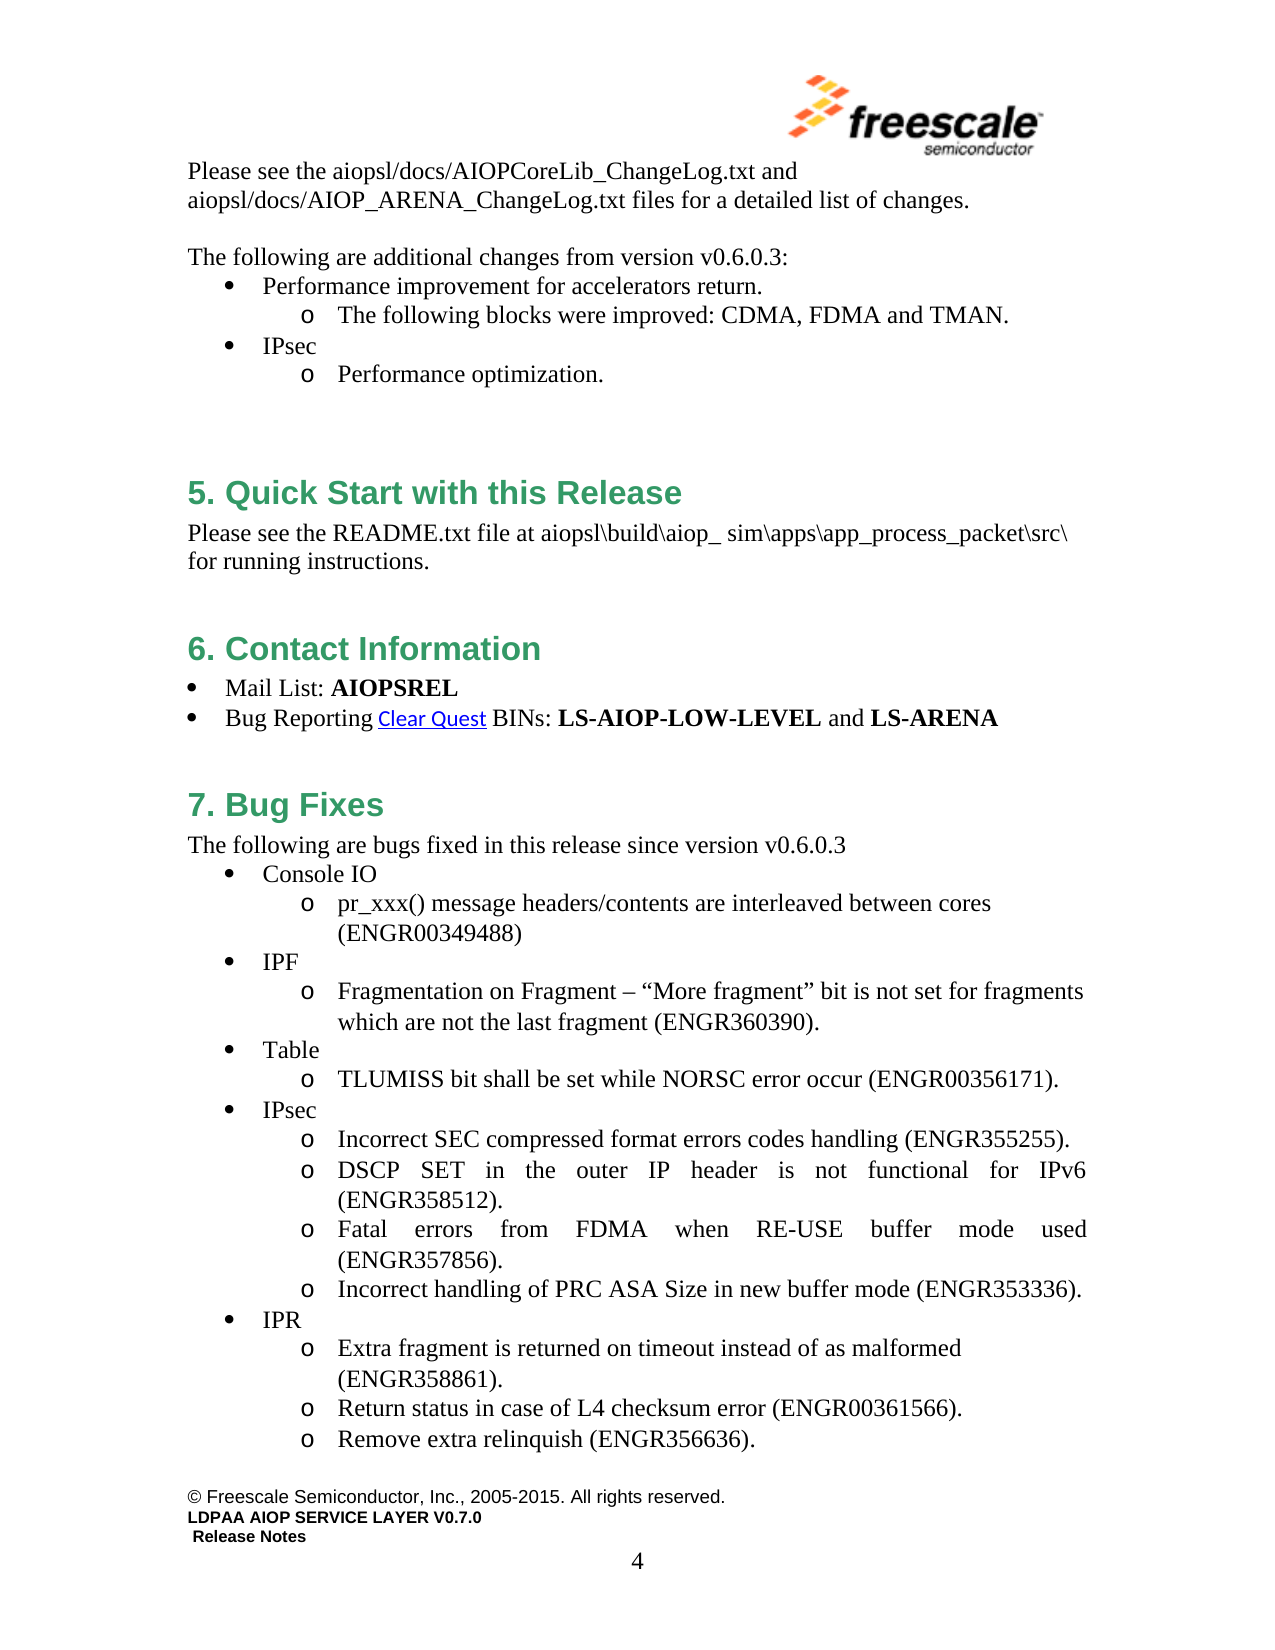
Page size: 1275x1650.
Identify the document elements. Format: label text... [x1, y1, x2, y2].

list Extra fragment is returned on timeout instead of as malformed (ENGR358861). [300, 1333, 1087, 1393]
list IPF [225, 947, 1087, 976]
list Incorrect handling of PRC ASA Size in new buffer mode (ENGR353336). [300, 1274, 1087, 1305]
list Fragmentation on Fragment – “More fragment” bit is not set for fragments which are not the last fragment (ENGR360390). [300, 976, 1087, 1036]
list Remove extra relinquish (ENGR356636). [300, 1424, 1087, 1455]
text Please see the README.txt file at aiopsl\build\aiop_ sim\apps\app_process_packet\src\ for running instructions. [187, 518, 1087, 575]
list Mail List: AIOPSREL [187, 673, 1087, 703]
list IPR [225, 1305, 1087, 1333]
list Fatal errors from FDMA when RE-USE buffer mode used (ENGR357856). [300, 1214, 1087, 1274]
list Bug Reporting Clear Quest BINs: LS-AIOP-LOW-LEVEL and LS-ARENA [187, 703, 1087, 732]
list IPsec [225, 1095, 1087, 1124]
subtitle Contact Information [187, 629, 1087, 667]
text The following are bugs fixed in this release since version v0.6.0.3 [187, 830, 1087, 859]
text The following are additional changes from version v0.6.0.3: [187, 242, 1087, 271]
list IPsec [225, 331, 1087, 359]
picture [786, 75, 1047, 157]
list DSCP SET in the outer IP header is not functional for IPv6 (ENGR358512). [300, 1155, 1087, 1214]
list Performance improvement for accelerators return. [225, 271, 1087, 300]
text Please see the aiopsl/docs/AIOPCoreLib_ChangeLog.txt and aiopsl/docs/AIOP_ARENA_ChangeLog.txt files for a detailed list of changes. [187, 156, 1087, 214]
list Performance optimization. [300, 359, 1087, 390]
list Console IO [225, 859, 1087, 888]
list Table [225, 1036, 1087, 1064]
subtitle Bug Fixes [187, 785, 1087, 824]
list The following blocks were improved: CDMA, FDMA and TMAN. [300, 300, 1087, 331]
list Incorrect SEC compressed format errors codes handling (ENGR355255). [300, 1124, 1087, 1155]
list pr_xxx() message headers/contents are interleaved between cores (ENGR00349488) [300, 888, 1087, 947]
list TLUMISS bit shall be set while NORSC error occur (ENGR00356171). [300, 1064, 1087, 1095]
list Return status in case of L4 checksum error (ENGR00361566). [300, 1393, 1087, 1424]
subtitle Quick Start with this Release [187, 473, 1087, 511]
